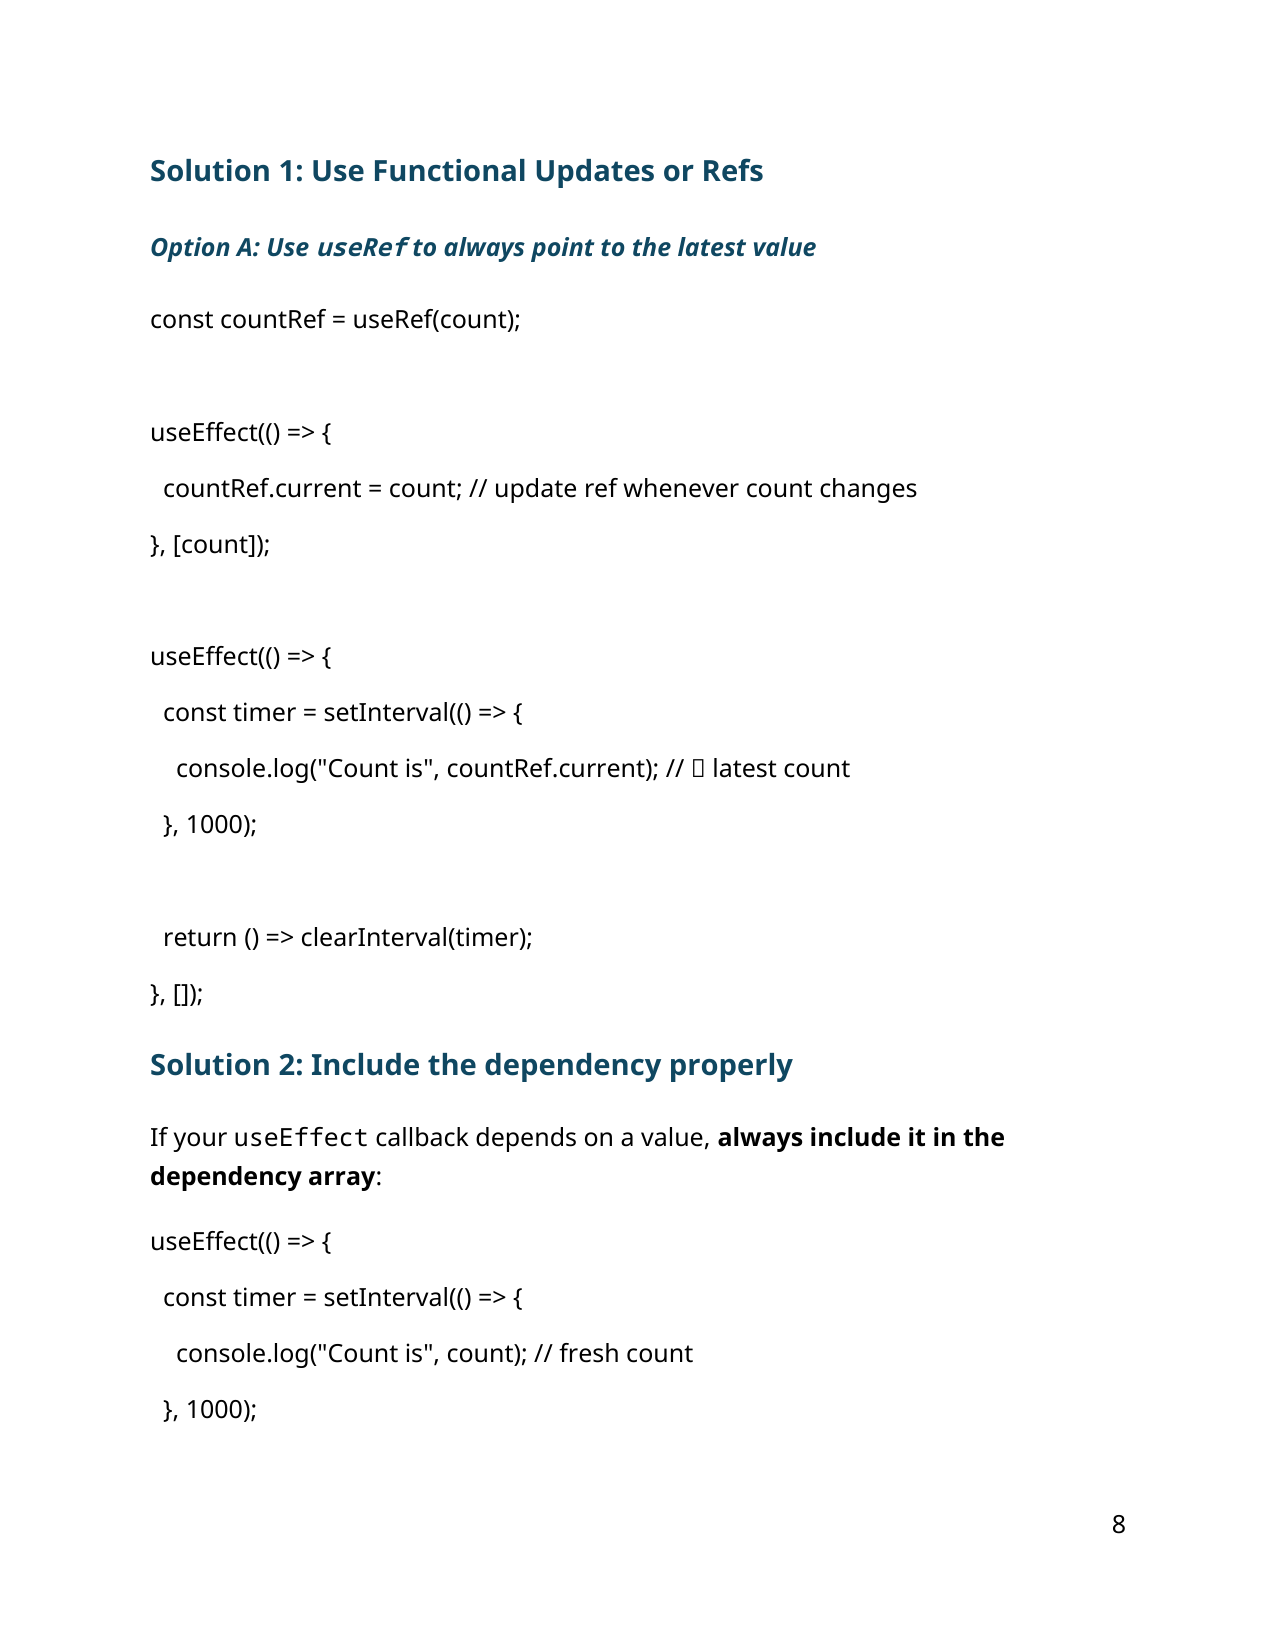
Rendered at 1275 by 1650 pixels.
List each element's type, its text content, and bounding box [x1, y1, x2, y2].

text return () => clearInterval(timer); [150, 919, 1125, 953]
text }, 1000); [150, 1392, 1125, 1426]
text console.log("Count is", count); // fresh count [150, 1336, 1125, 1370]
subtitle Solution 1: Use Functional Updates or Refs [150, 150, 1125, 190]
text console.log("Count is", countRef.current); // ✅ latest count [150, 751, 1125, 785]
text const timer = setInterval(() => { [150, 695, 1125, 729]
text countRef.current = count; // update ref whenever count changes [150, 470, 1125, 504]
subtitle Option A: Use useRef to always point to the latest value [150, 229, 1125, 263]
text useEffect(() => { [150, 414, 1125, 448]
text const timer = setInterval(() => { [150, 1280, 1125, 1314]
text useEffect(() => { [150, 1223, 1125, 1258]
text }, [count]); [150, 526, 1125, 561]
text const countRef = useRef(count); [150, 302, 1125, 336]
text }, 1000); [150, 807, 1125, 841]
text useEffect(() => { [150, 639, 1125, 673]
subtitle Solution 2: Include the dependency properly [150, 1044, 1125, 1084]
text }, []); [150, 976, 1125, 1010]
text If your useEffect callback depends on a value, always include it in the dependency array: [150, 1119, 1125, 1193]
